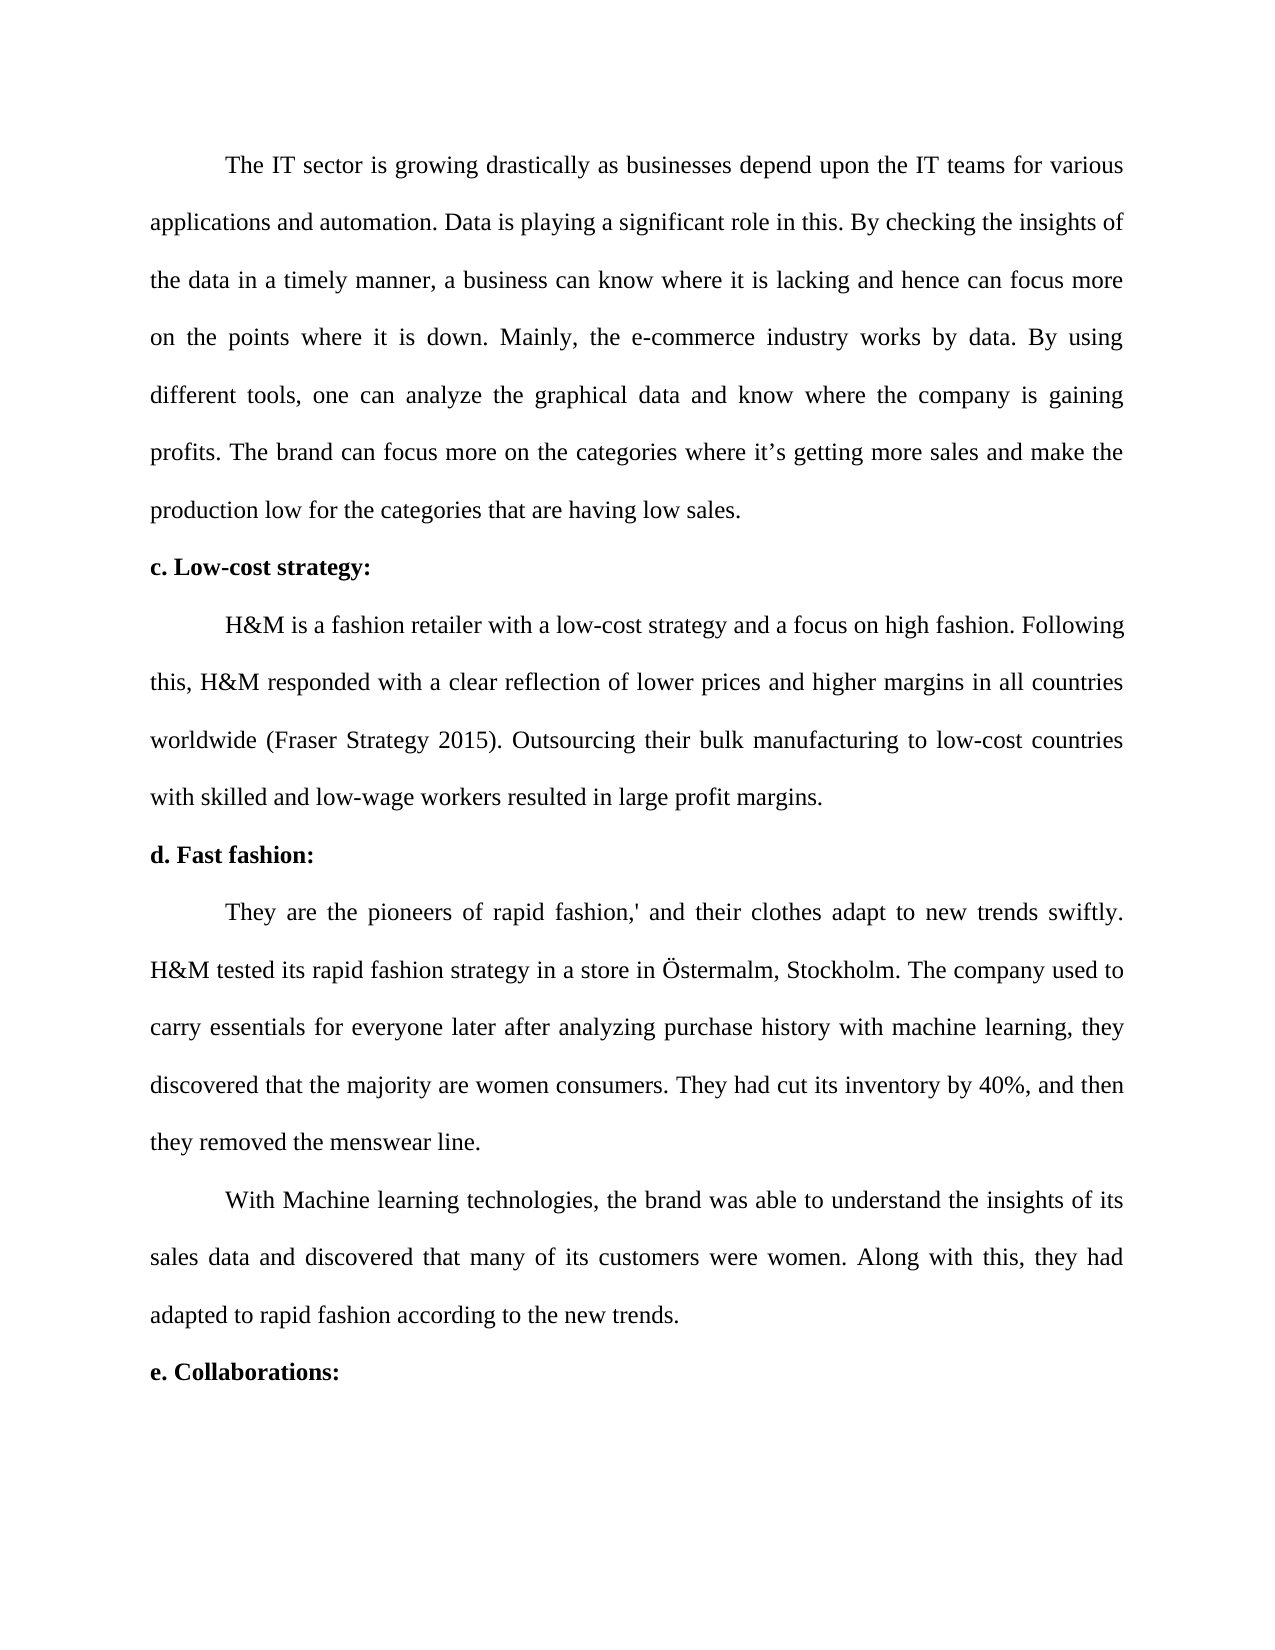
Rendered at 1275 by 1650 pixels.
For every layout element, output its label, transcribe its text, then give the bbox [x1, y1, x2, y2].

text The IT sector is growing drastically as businesses depend upon the IT teams for various applications and automation. Data is playing a significant role in this. By checking the insights of the data in a timely manner, a business can know where it is lacking and hence can focus more on the points where it is down. Mainly, the e-commerce industry works by data. By using different tools, one can analyze the graphical data and know where the company is gaining profits. The brand can focus more on the categories where it’s getting more sales and make the production low for the categories that are having low sales. [150, 150, 1125, 524]
text d. Fast fashion: [150, 840, 1125, 869]
text c. Low-cost strategy: [150, 552, 1125, 581]
text They are the pioneers of rapid fashion,' and their clothes adapt to new trends swiftly. H&M tested its rapid fashion strategy in a store in Östermalm, Stockholm. The company used to carry essentials for everyone later after analyzing purchase history with machine learning, they discovered that the majority are women consumers. They had cut its inventory by 40%, and then they removed the menswear line. [150, 897, 1125, 1156]
text With Machine learning technologies, the brand was able to understand the insights of its sales data and discovered that many of its customers were women. Along with this, they had adapted to rapid fashion according to the new trends. [150, 1185, 1125, 1329]
text e. Collaborations: [150, 1357, 1125, 1386]
text H&M is a fashion retailer with a low-cost strategy and a focus on high fashion. Following this, H&M responded with a clear reflection of lower prices and higher margins in all countries worldwide (Fraser Strategy 2015). Outsourcing their bulk manufacturing to low-cost countries with skilled and low-wage workers resulted in large profit margins. [150, 610, 1125, 811]
